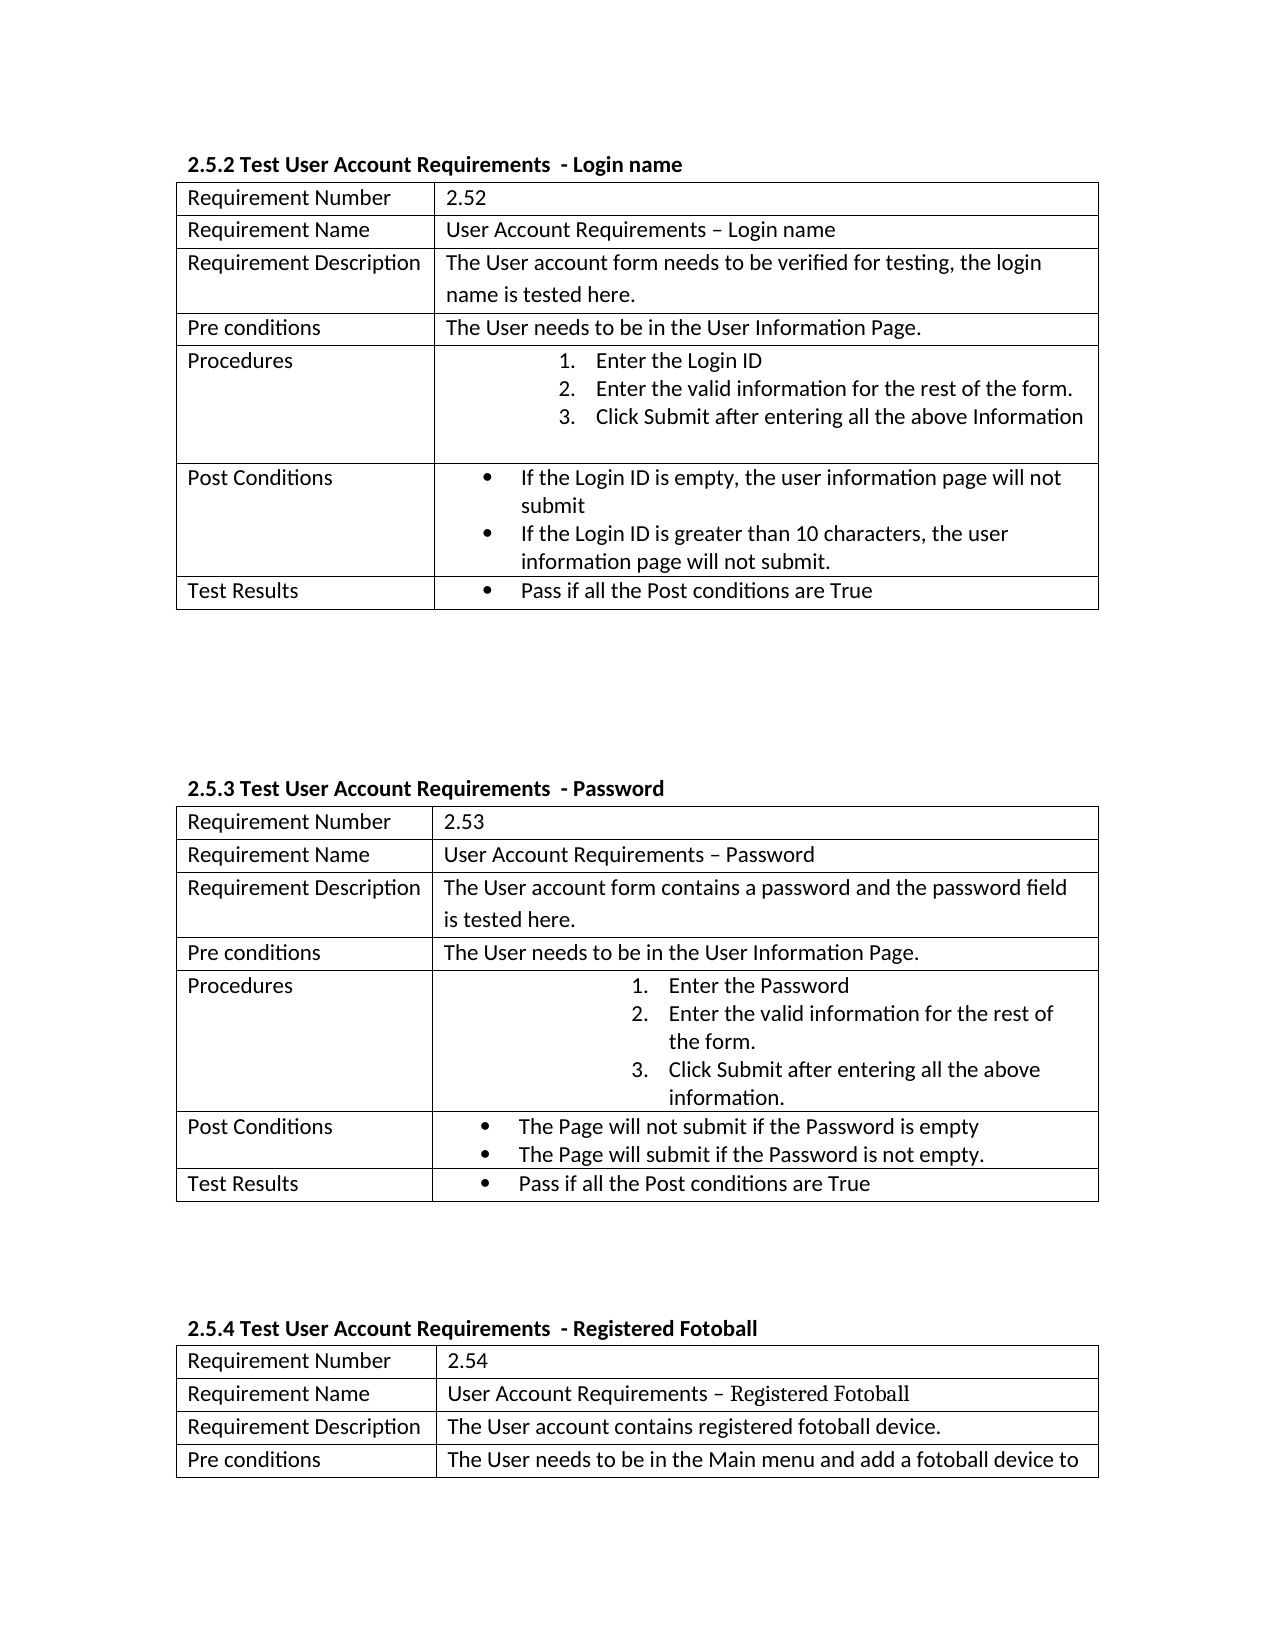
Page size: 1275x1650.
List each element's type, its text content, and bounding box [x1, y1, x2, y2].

table_cell User Account Requirements – Password [433, 840, 1098, 872]
table_header 2.53 [433, 807, 1098, 839]
table_cell The Page will not submit if the Password is empty The Page will submit if the Password is not empty. [433, 1112, 1098, 1168]
table_cell The User account form needs to be verified for testing, the login name is tested here. [435, 249, 1098, 312]
table_cell Pass if all the Post conditions are True [433, 1169, 1098, 1201]
table_cell Pre conditions [177, 314, 434, 345]
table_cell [437, 1445, 1098, 1477]
table_cell Requirement Name [177, 216, 434, 247]
subtitle 2.5.2 Test User Account Requirements - Login name [187, 150, 1087, 178]
table_cell Post Conditions [177, 1112, 432, 1168]
table_cell The User account contains registered fotoball device. [437, 1412, 1098, 1444]
table_cell User Account Requirements – Login name [435, 216, 1098, 247]
table_cell Test Results [177, 1169, 432, 1201]
table_cell The User needs to be in the User Information Page. [435, 314, 1098, 345]
table_header Requirement Number [177, 807, 432, 839]
table_cell Requirement Description [177, 249, 434, 312]
table_cell Test Results [177, 577, 434, 608]
table_cell Enter the Password Enter the valid information for the rest of the form. Click Submit after entering all the above information. [433, 971, 1098, 1111]
table_cell Post Conditions [177, 464, 434, 576]
table_cell Requirement Description [177, 1412, 436, 1444]
table_cell User Account Requirements – Registered Fotoball [437, 1379, 1098, 1411]
subtitle 2.5.3 Test User Account Requirements - Password [187, 774, 1087, 802]
table_cell The User needs to be in the User Information Page. [433, 938, 1098, 970]
table_cell Pre conditions [177, 938, 432, 970]
table_header 2.52 [435, 183, 1098, 214]
table_cell Procedures [177, 346, 434, 462]
table_cell Requirement Name [177, 1379, 436, 1411]
table_cell Pre conditions [177, 1445, 436, 1477]
table_cell Pass if all the Post conditions are True [435, 577, 1098, 608]
table_cell Requirement Name [177, 840, 432, 872]
table_cell Requirement Description [177, 873, 432, 937]
table_cell Procedures [177, 971, 432, 1111]
table_cell If the Login ID is empty, the user information page will not submit If the Login ID is greater than 10 characters, the user information page will not submit. [435, 464, 1098, 576]
table_cell The User account form contains a password and the password field is tested here. [433, 873, 1098, 937]
subtitle 2.5.4 Test User Account Requirements - Registered Fotoball [187, 1314, 1087, 1342]
table_cell Enter the Login ID Enter the valid information for the rest of the form. Click Submit after entering all the above Information [435, 346, 1098, 462]
table_header 2.54 [437, 1346, 1098, 1378]
table_header Requirement Number [177, 183, 434, 214]
table_header Requirement Number [177, 1346, 436, 1378]
